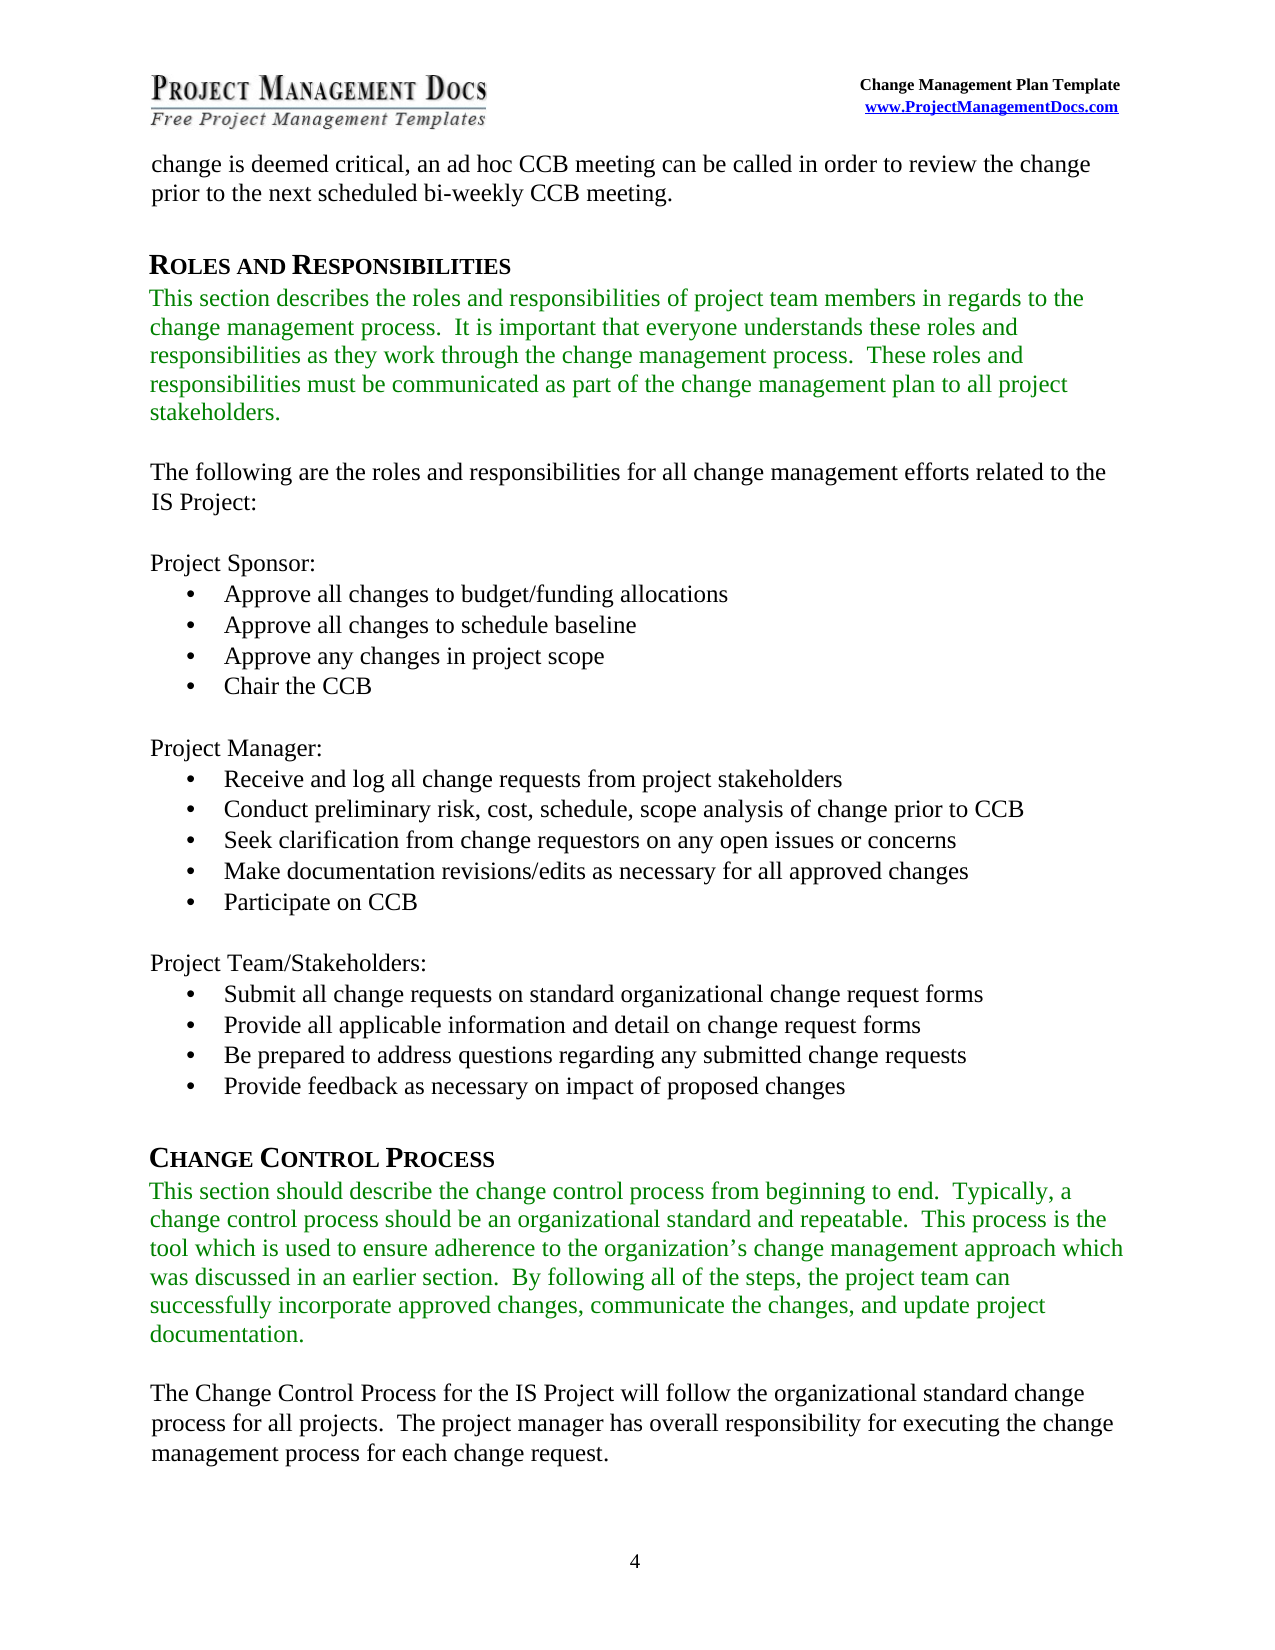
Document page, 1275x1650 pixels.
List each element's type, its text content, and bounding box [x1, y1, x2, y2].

list Receive and log all change requests from project stakeholders [186, 764, 1124, 793]
text This section should describe the change control process from beginning to end. Typically, a change control process should be an organizational standard and repeatable. This process is the tool which is used to ensure adherence to the organization’s change management approach which was discussed in an earlier section. By following all of the steps, the project team can successfully incorporate approved changes, communicate the changes, and update project documentation. [148, 1176, 1124, 1347]
list Conduct preliminary risk, cost, schedule, scope analysis of change prior to CCB [186, 794, 1124, 823]
list Participate on CCB [186, 887, 1124, 916]
list Approve all changes to schedule baseline [186, 610, 1124, 639]
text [150, 149, 1124, 207]
list Submit all change requests on standard organizational change request forms [186, 979, 1124, 1008]
subtitle CHANGE CONTROL PROCESS [148, 1140, 1123, 1174]
list Seek clarification from change requestors on any open issues or concerns [186, 825, 1124, 854]
text The Change Control Process for the IS Project will follow the organizational standard change process for all projects. The project manager has overall responsibility for executing the change management process for each change request. [150, 1378, 1124, 1466]
list Chair the CCB [186, 671, 1124, 700]
list Be prepared to address questions regarding any submitted change requests [186, 1041, 1124, 1069]
list Approve all changes to budget/funding allocations [186, 579, 1124, 608]
text The following are the roles and responsibilities for all change management efforts related to the IS Project: [150, 457, 1124, 516]
list Make documentation revisions/edits as necessary for all approved changes [186, 856, 1124, 885]
list Approve any changes in project scope [186, 641, 1124, 669]
list Provide feedback as necessary on impact of proposed changes [186, 1071, 1124, 1100]
subtitle ROLES AND RESPONSIBILITIES [148, 247, 1123, 281]
text Project Sponsor: [150, 548, 1124, 577]
picture [149, 74, 488, 130]
list Provide all applicable information and detail on change request forms [186, 1010, 1124, 1039]
text Project Manager: [150, 733, 1124, 762]
text Project Team/Stakeholders: [150, 948, 1124, 977]
text This section describes the roles and responsibilities of project team members in regards to the change management process. It is important that everyone understands these roles and responsibilities as they work through the change management process. These roles and responsibilities must be communicated as part of the change management plan to all project stakeholders. [148, 284, 1124, 426]
